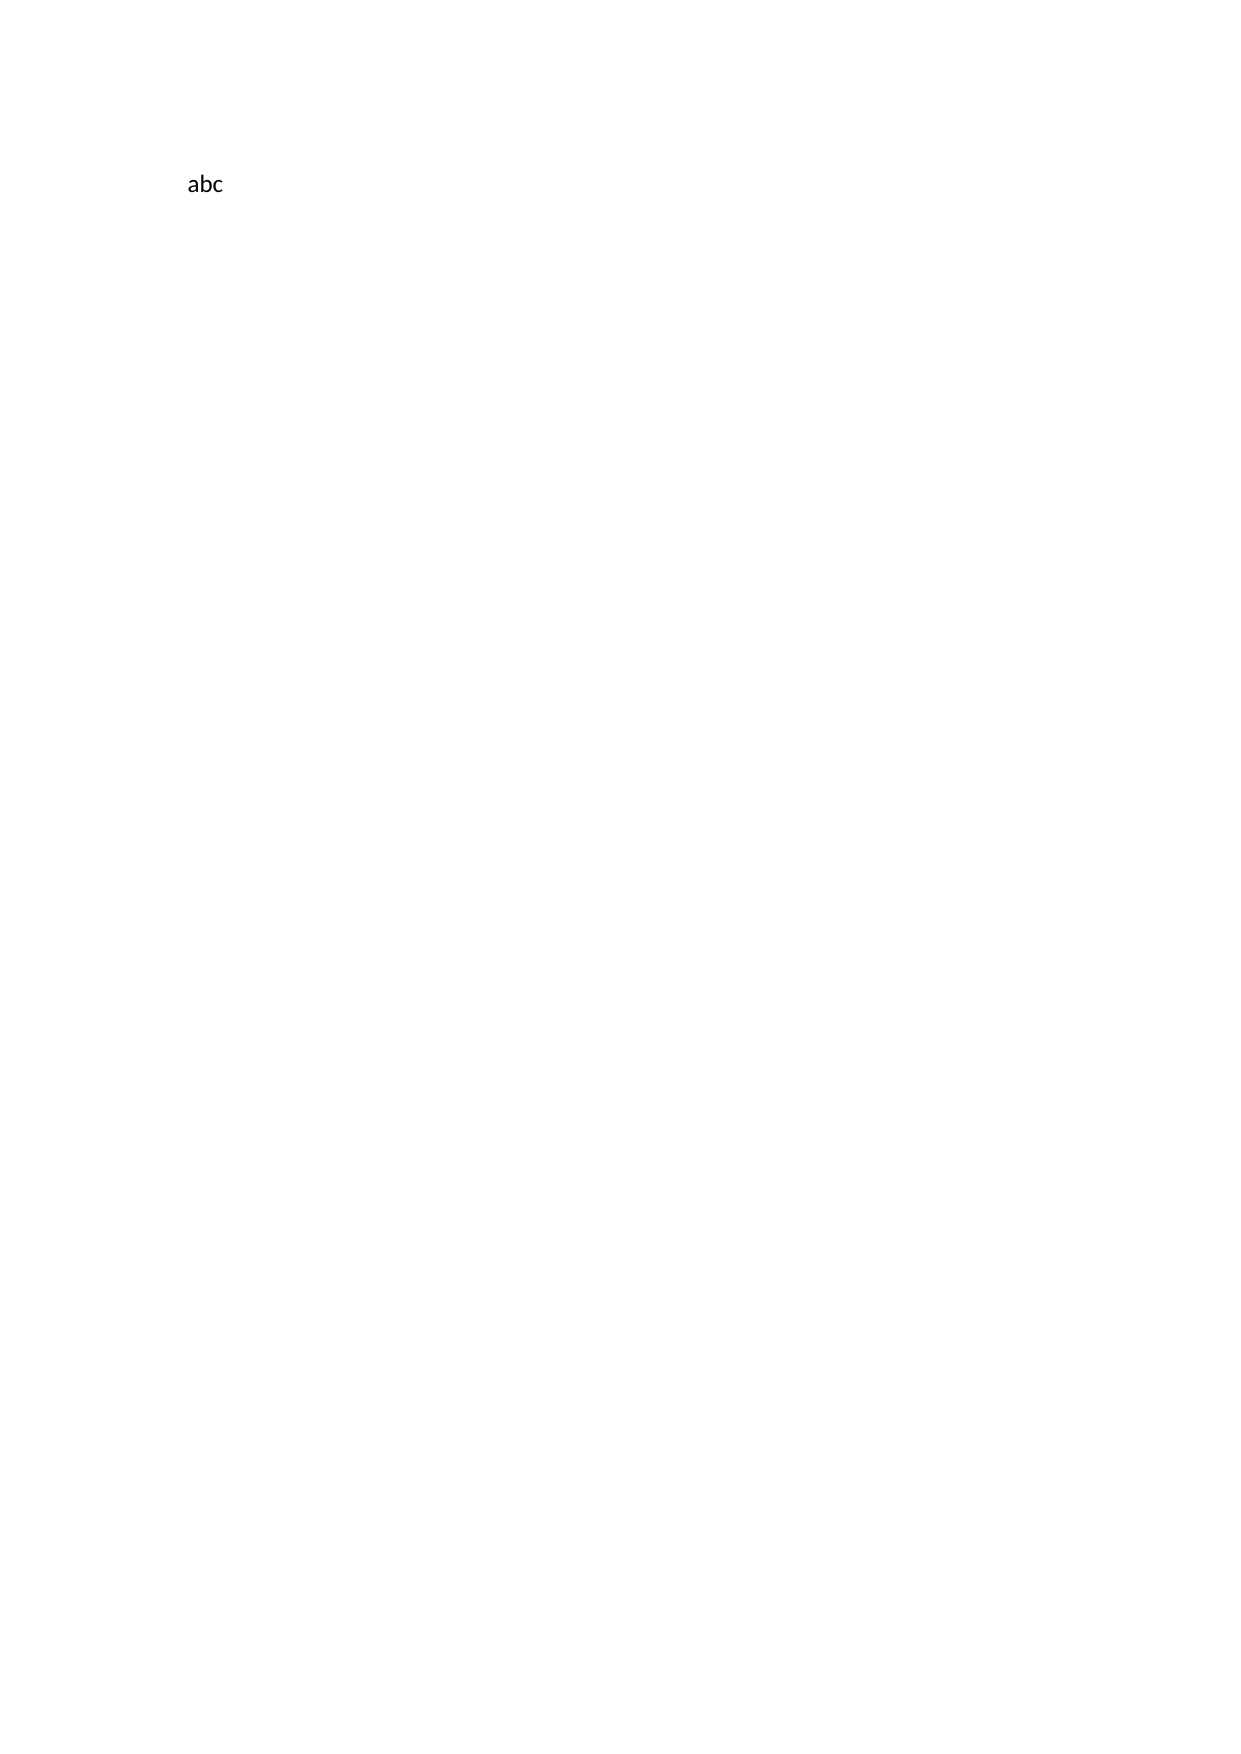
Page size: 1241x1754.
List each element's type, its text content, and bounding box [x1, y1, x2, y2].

text abc [187, 164, 1053, 202]
